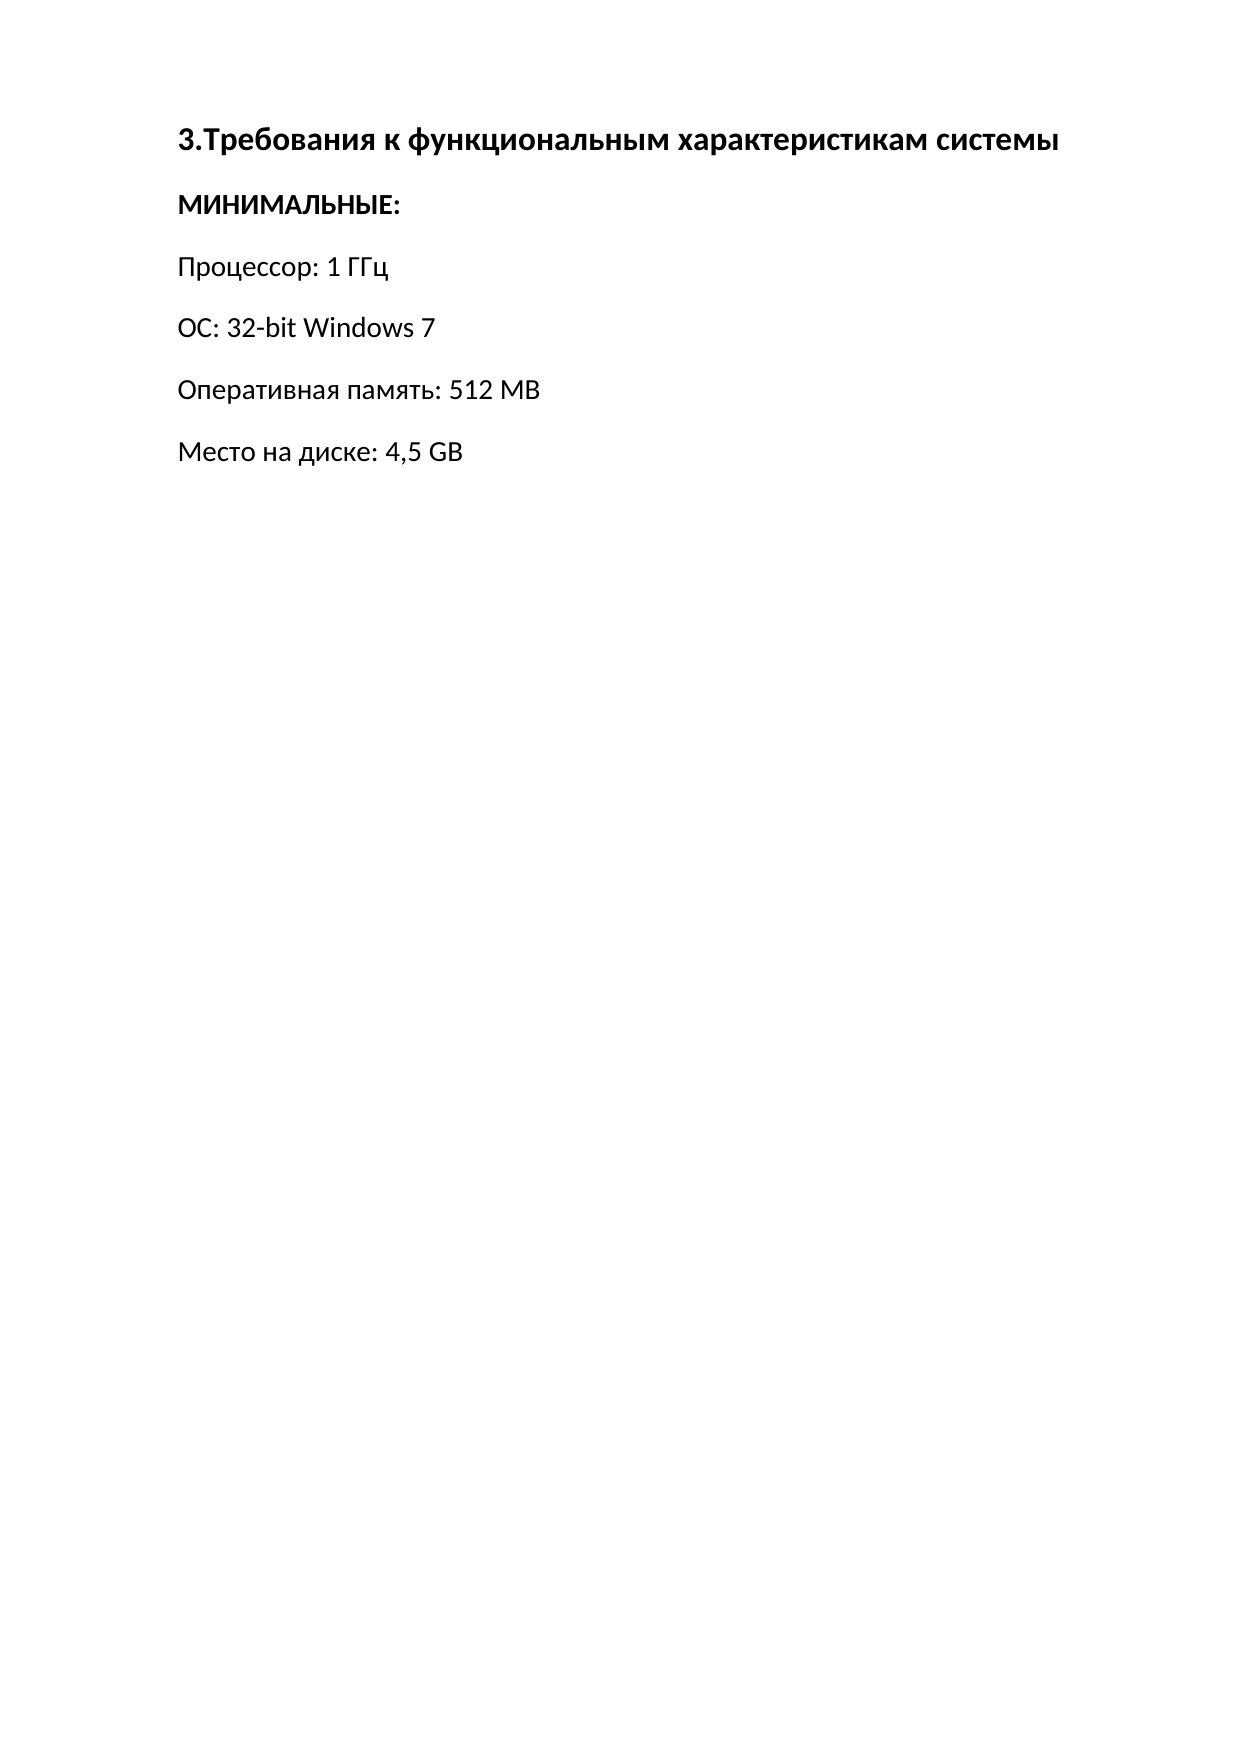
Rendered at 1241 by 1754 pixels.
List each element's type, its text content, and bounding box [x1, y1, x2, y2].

text Процессор: 1 ГГц [177, 248, 1152, 283]
text Место на диске: 4,5 GB [177, 433, 1152, 468]
text Оперативная память: 512 MB [177, 371, 1152, 407]
text 3.Требования к функциональным характеристикам системы [177, 118, 1152, 159]
text OС: 32-bit Windows 7 [177, 309, 1152, 345]
text МИНИМАЛЬНЫЕ: [177, 186, 1152, 221]
